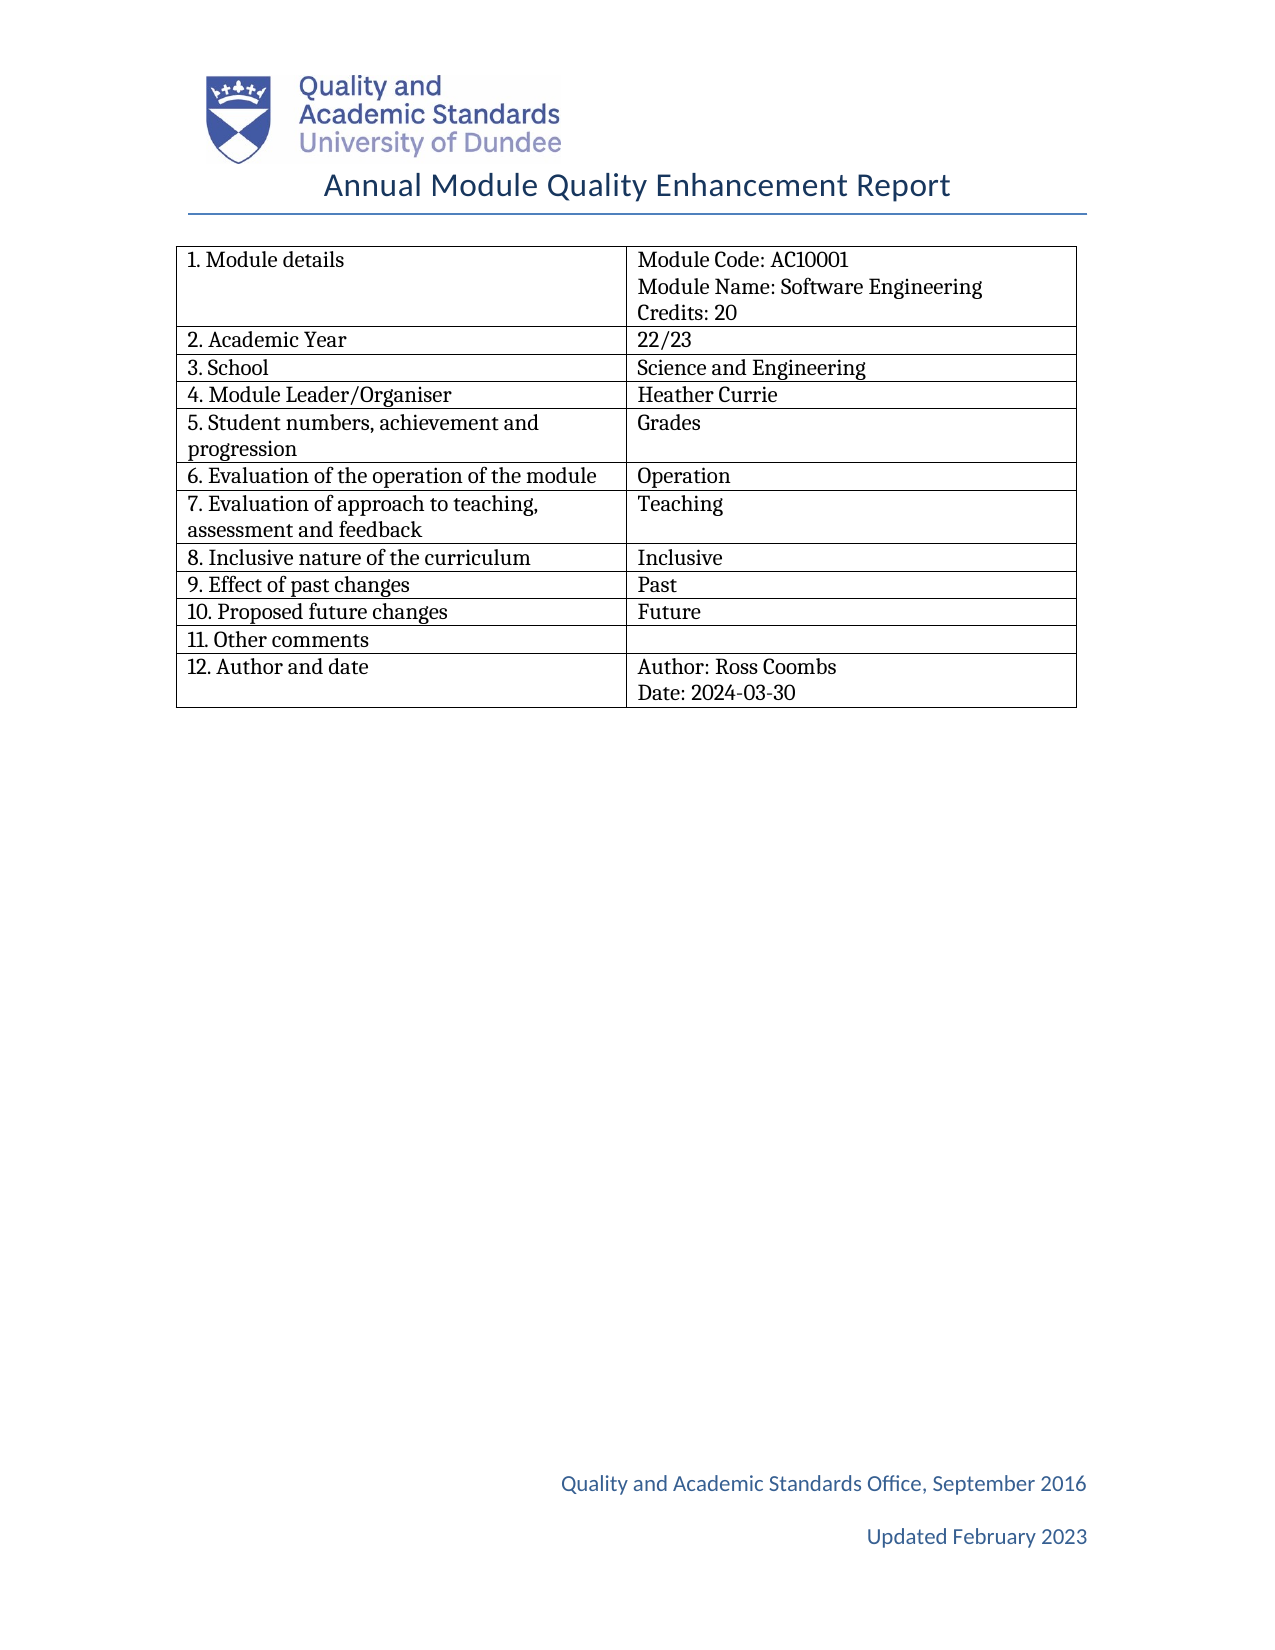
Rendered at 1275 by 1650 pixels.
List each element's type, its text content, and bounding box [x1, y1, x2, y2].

table_cell 9. Effect of past changes [177, 572, 626, 598]
table_cell Science and Engineering [627, 355, 1076, 381]
table_header 1. Module details [177, 247, 626, 326]
table_header Module Code: AC10001 Module Name: Software Engineering Credits: 20 [627, 247, 1076, 326]
table_cell Past [627, 572, 1076, 598]
table_cell Grades [627, 409, 1076, 462]
table_cell 3. School [177, 355, 626, 381]
table_cell 12. Author and date [177, 654, 626, 707]
table_cell 11. Other comments [177, 626, 626, 653]
table_cell 4. Module Leader/Organiser [177, 382, 626, 408]
title Annual Module Quality Enhancement Report [187, 164, 1087, 215]
table_cell 7. Evaluation of approach to teaching, assessment and feedback [177, 491, 626, 543]
table_cell Heather Currie [627, 382, 1076, 408]
table_cell 10. Proposed future changes [177, 599, 626, 625]
table_cell Author: Ross Coombs Date: 2024-03-30 [627, 654, 1076, 707]
picture [206, 75, 561, 164]
table_cell 6. Evaluation of the operation of the module [177, 463, 626, 489]
table_cell Future [627, 599, 1076, 625]
table_cell Inclusive [627, 544, 1076, 571]
table_cell Teaching [627, 491, 1076, 543]
table_cell 22/23 [627, 327, 1076, 353]
table_cell [627, 626, 1076, 653]
table_cell Operation [627, 463, 1076, 489]
table_cell 5. Student numbers, achievement and progression [177, 409, 626, 462]
table_cell 8. Inclusive nature of the curriculum [177, 544, 626, 571]
table_cell 2. Academic Year [177, 327, 626, 353]
